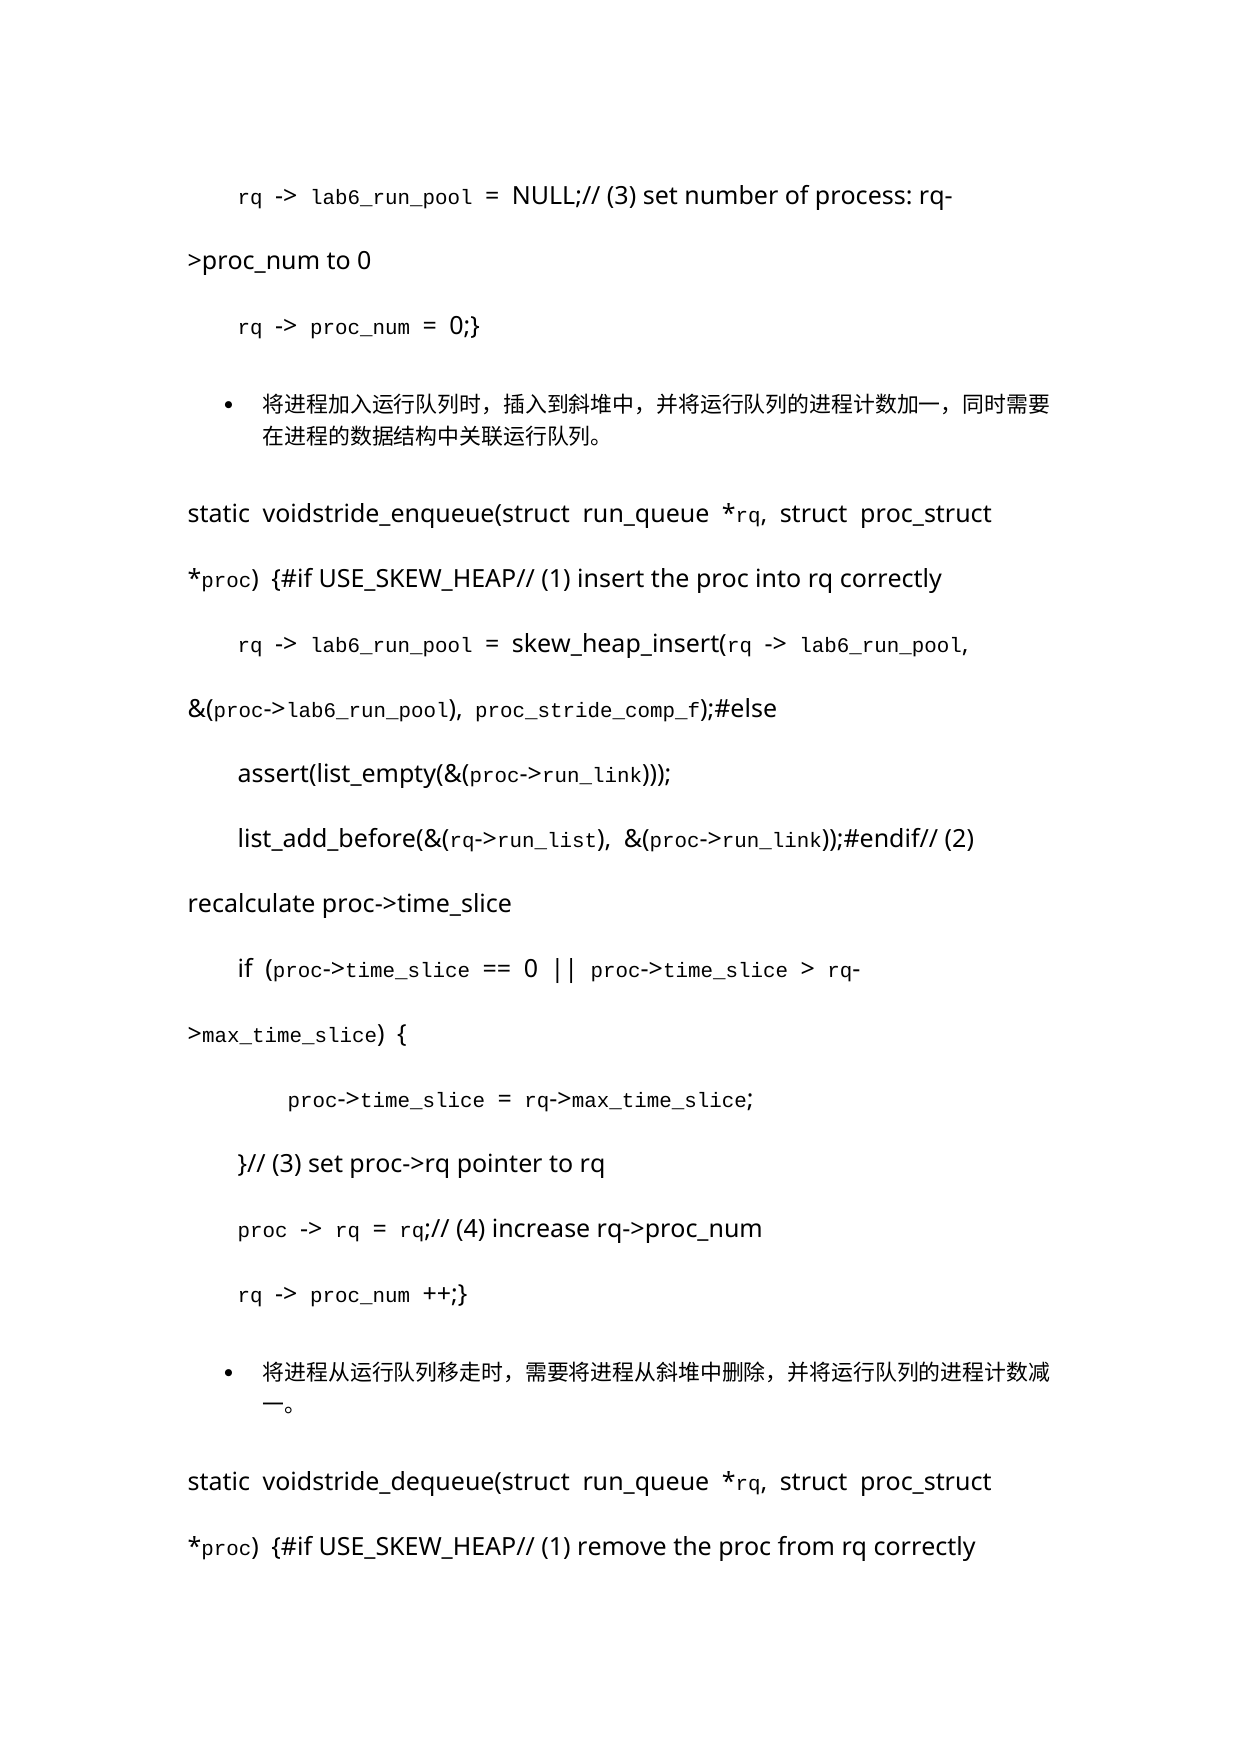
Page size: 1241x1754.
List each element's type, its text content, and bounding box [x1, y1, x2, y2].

text if (proc->time_slice == 0 || proc->time_slice > rq->max_time_slice) { [187, 935, 1053, 1065]
text list_add_before(&(rq->run_list), &(proc->run_link));#endif// (2) recalculate proc->time_slice [187, 805, 1053, 935]
text rq -> lab6_run_pool = skew_heap_insert(rq -> lab6_run_pool, &(proc->lab6_run_pool), proc_stride_comp_f);#else [187, 610, 1053, 740]
text rq -> proc_num = 0;} [187, 292, 1053, 357]
text }// (3) set proc->rq pointer to rq [187, 1130, 1053, 1195]
text static voidstride_enqueue(struct run_queue *rq, struct proc_struct *proc) {#if USE_SKEW_HEAP// (1) insert the proc into rq correctly [187, 480, 1053, 610]
text proc -> rq = rq;// (4) increase rq->proc_num [187, 1195, 1053, 1260]
list 将进程从运行队列移走时，需要将进程从斜堆中删除，并将运行队列的进程计数减一。 [225, 1354, 1053, 1419]
text rq -> lab6_run_pool = NULL;// (3) set number of process: rq->proc_num to 0 [187, 162, 1053, 292]
text static voidstride_dequeue(struct run_queue *rq, struct proc_struct *proc) {#if USE_SKEW_HEAP// (1) remove the proc from rq correctly [187, 1449, 1053, 1579]
text proc->time_slice = rq->max_time_slice; [187, 1065, 1053, 1130]
text assert(list_empty(&(proc->run_link))); [187, 740, 1053, 805]
list 将进程加入运行队列时，插入到斜堆中，并将运行队列的进程计数加一，同时需要在进程的数据结构中关联运行队列。 [225, 386, 1053, 451]
text rq -> proc_num ++;} [187, 1260, 1053, 1325]
